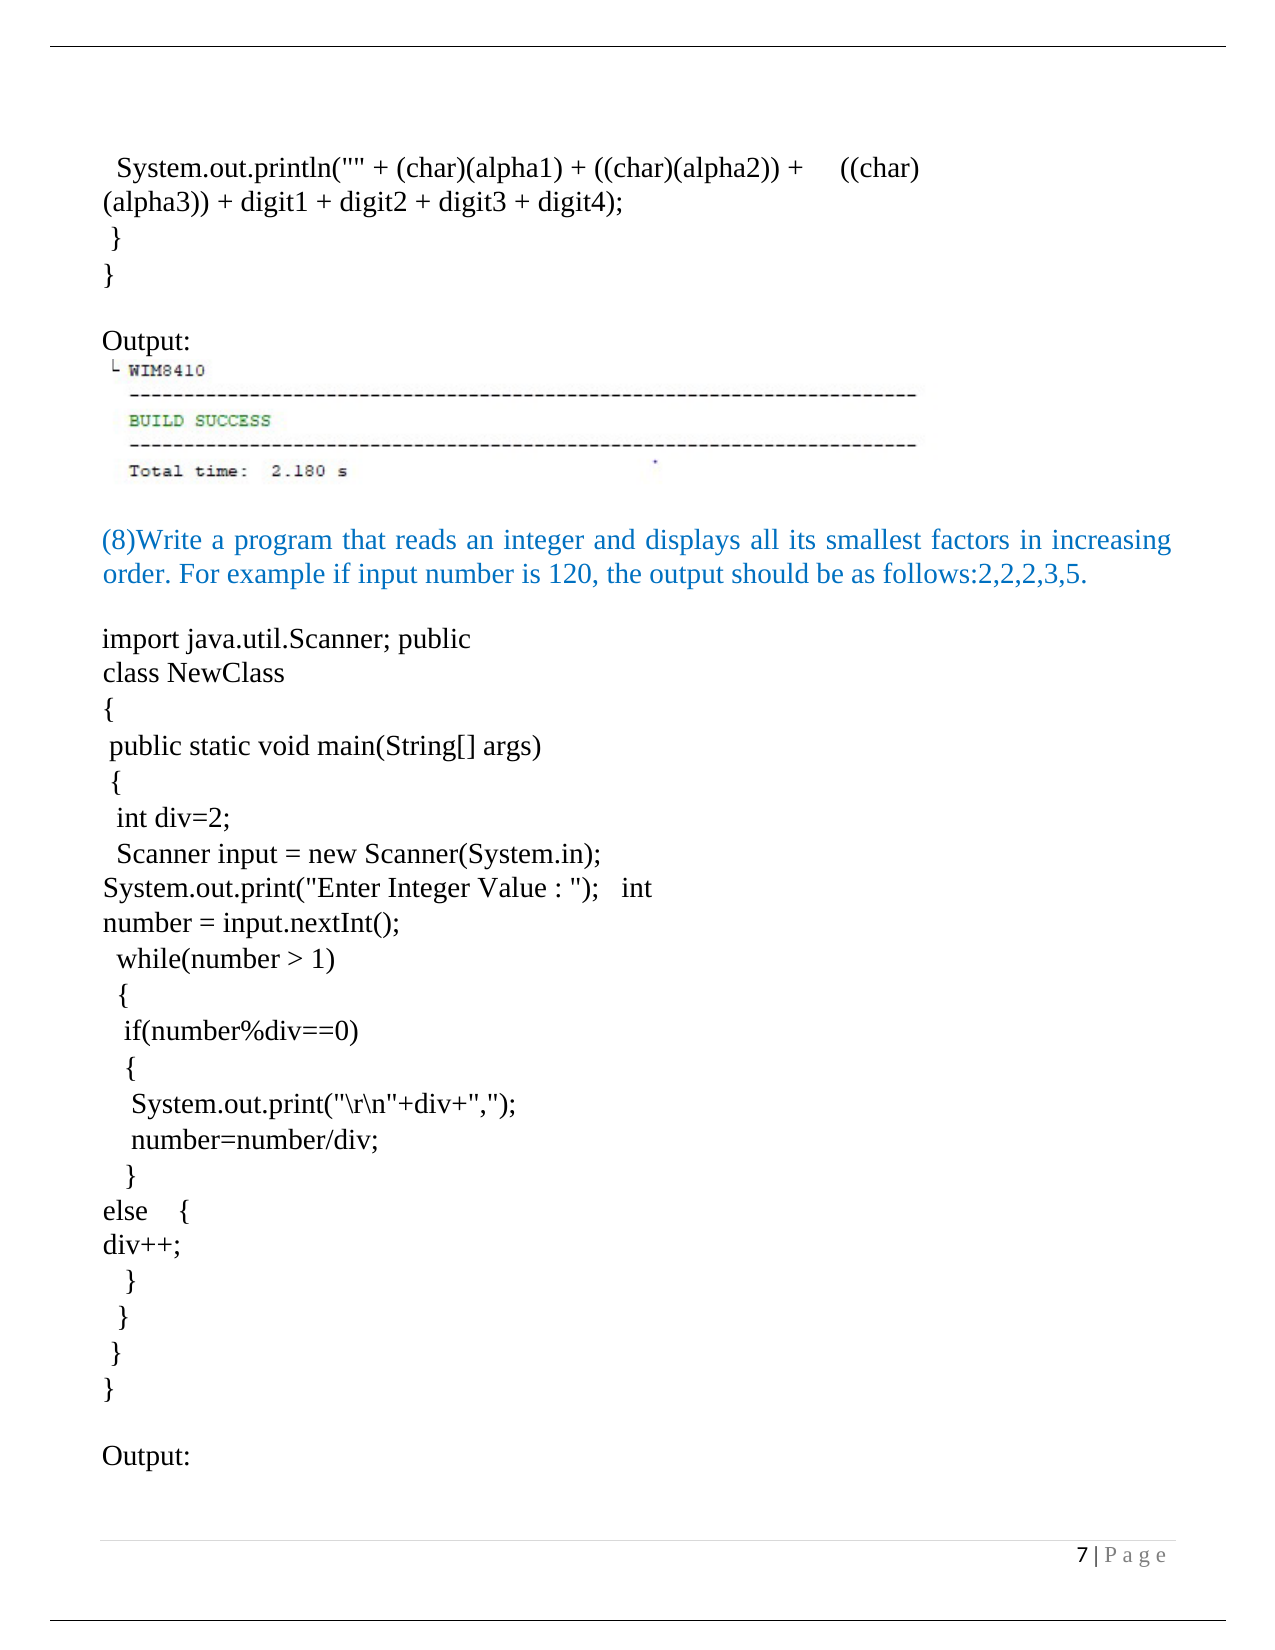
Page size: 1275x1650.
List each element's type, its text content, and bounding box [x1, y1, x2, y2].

text if(number%div==0) [102, 1013, 1180, 1047]
picture [112, 359, 1083, 489]
text } [102, 1263, 1180, 1297]
text } [102, 1299, 1180, 1333]
text } [102, 257, 1180, 290]
text { [102, 977, 1180, 1011]
text (8)Write a program that reads an integer and displays all its smallest factors in increasing order. For example if input number is 120, the output should be as follows:2,2,2,3,5. [102, 522, 1173, 590]
text { [102, 692, 1180, 725]
text { [102, 1050, 1180, 1083]
text Output: [102, 1438, 1180, 1472]
text Scanner input = new Scanner(System.in); System.out.print("Enter Integer Value : "); int number = input.nextInt(); [102, 836, 653, 939]
text } [102, 1336, 1180, 1369]
text while(number > 1) [102, 941, 1180, 975]
text } [102, 1372, 1180, 1405]
text } else { div++; [102, 1158, 211, 1261]
text System.out.print("\r\n"+div+","); [102, 1086, 1180, 1119]
text Output: [102, 323, 1180, 357]
text number=number/div; [102, 1122, 1180, 1156]
text { [102, 764, 1180, 797]
text public static void main(String[] args) [102, 728, 1180, 761]
text import java.util.Scanner; public class NewClass [102, 621, 473, 689]
text int div=2; [102, 800, 1180, 833]
text System.out.println("" + (char)(alpha1) + ((char)(alpha2)) + ((char)(alpha3)) + digit1 + digit2 + digit3 + digit4); [102, 150, 1007, 218]
text } [102, 221, 1180, 254]
